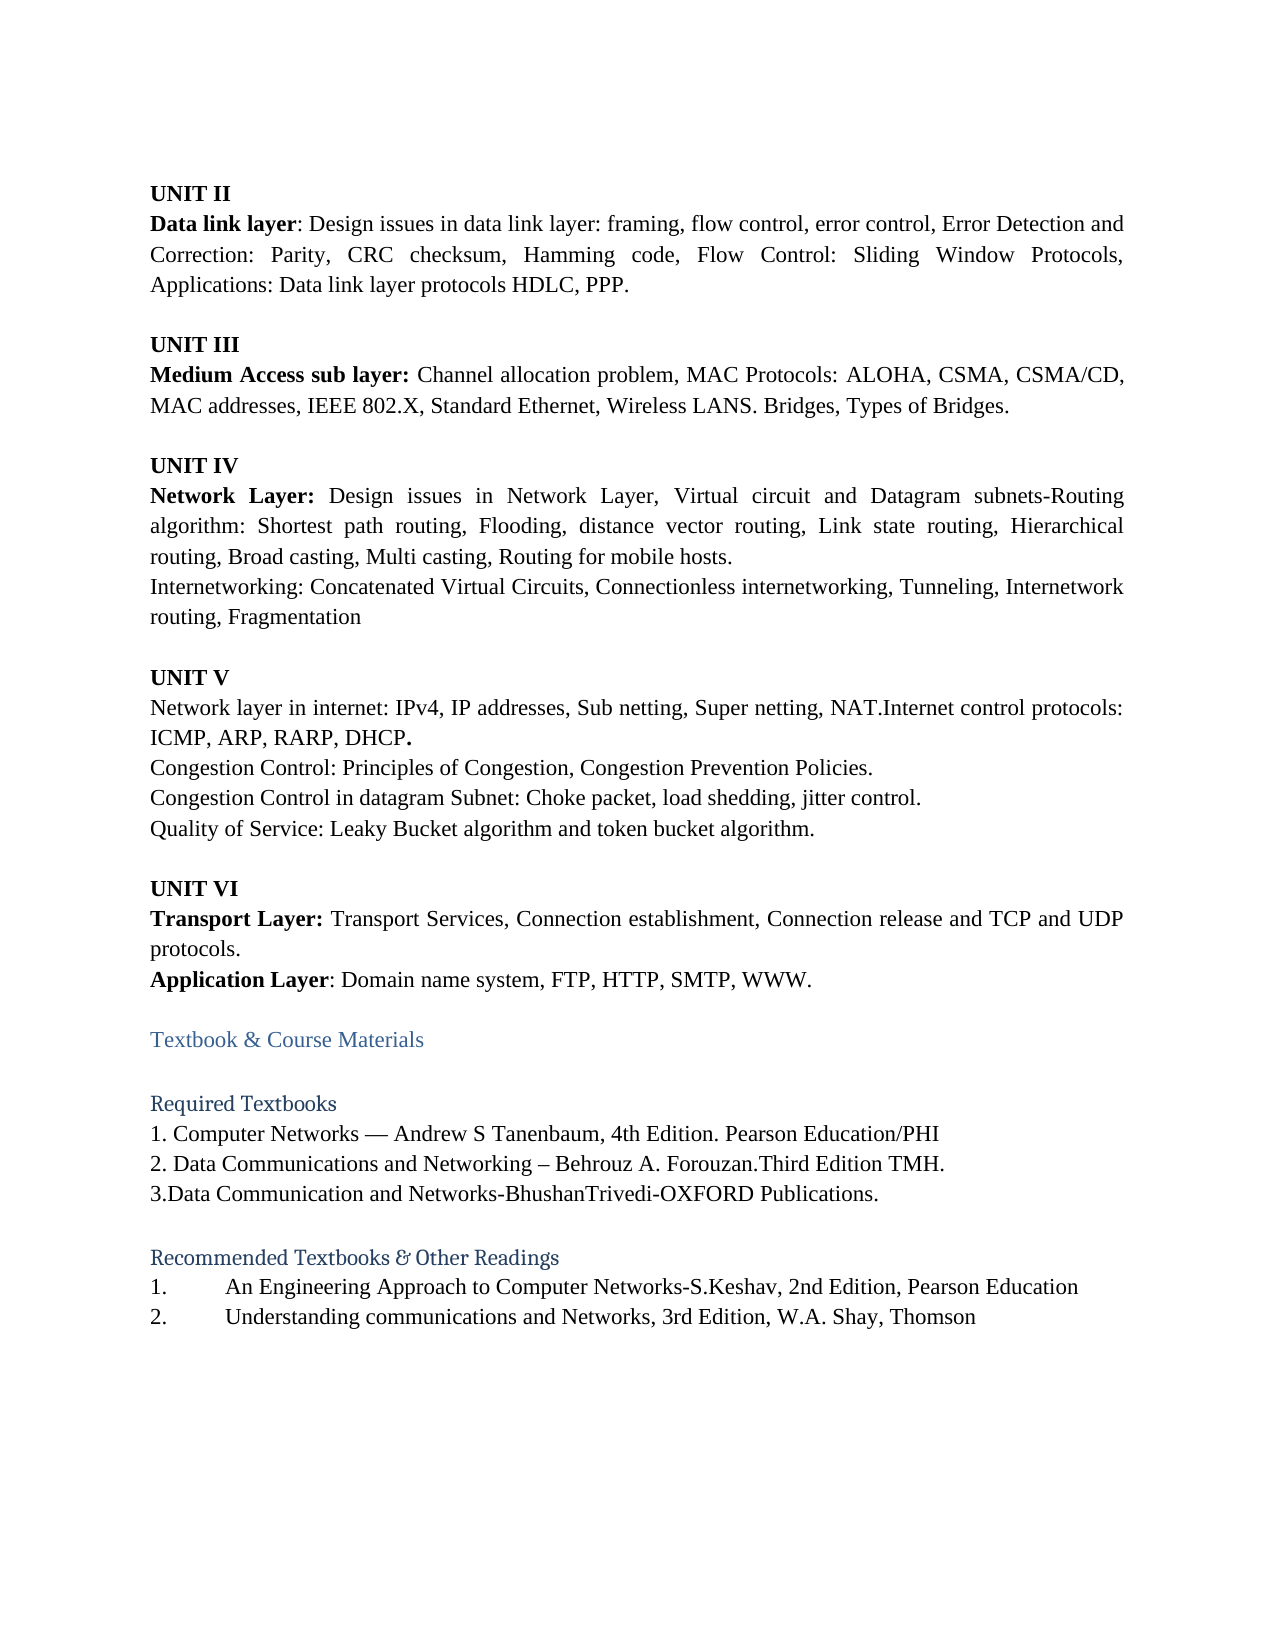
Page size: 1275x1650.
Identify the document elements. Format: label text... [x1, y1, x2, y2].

subtitle Textbook & Course Materials [150, 1026, 1125, 1052]
text 2. Understanding communications and Networks, 3rd Edition, W.A. Shay, Thomson [150, 1303, 1125, 1330]
text Network layer in internet: IPv4, IP addresses, Sub netting, Super netting, NAT.Internet control protocols: ICMP, ARP, RARP, DHCP. [150, 694, 1125, 750]
text UNIT VI [150, 875, 1125, 901]
text 1. Computer Networks — Andrew S Tanenbaum, 4th Edition. Pearson Education/PHI [150, 1120, 1125, 1146]
text Medium Access sub layer: Channel allocation problem, MAC Protocols: ALOHA, CSMA, CSMA/CD, MAC addresses, IEEE 802.X, Standard Ethernet, Wireless LANS. Bridges, Types of Bridges. [150, 361, 1125, 418]
text Network Layer: Design issues in Network Layer, Virtual circuit and Datagram subnets-Routing algorithm: Shortest path routing, Flooding, distance vector routing, Link state routing, Hierarchical routing, Broad casting, Multi casting, Routing for mobile hosts. [150, 482, 1125, 569]
subtitle Required Textbooks [150, 1091, 1125, 1118]
text Internetworking: Concatenated Virtual Circuits, Connectionless internetworking, Tunneling, Internetwork routing, Fragmentation [150, 573, 1125, 629]
text UNIT II [150, 180, 1125, 207]
text 1. An Engineering Approach to Computer Networks-S.Keshav, 2nd Edition, Pearson Education [150, 1273, 1125, 1299]
text 3.Data Communication and Networks-BhushanTrivedi-OXFORD Publications. [150, 1180, 1125, 1206]
text UNIT V [150, 663, 1125, 690]
text UNIT IV [150, 452, 1125, 478]
subtitle Recommended Textbooks & Other Readings [150, 1245, 1125, 1271]
text Data link layer: Design issues in data link layer: framing, flow control, error control, Error Detection and Correction: Parity, CRC checksum, Hamming code, Flow Control: Sliding Window Protocols, Applications: Data link layer protocols HDLC, PPP. [150, 210, 1125, 297]
text Application Layer: Domain name system, FTP, HTTP, SMTP, WWW. [150, 966, 1125, 992]
text Quality of Service: Leaky Bucket algorithm and token bucket algorithm. [150, 814, 1125, 841]
text 2. Data Communications and Networking – Behrouz A. Forouzan.Third Edition TMH. [150, 1150, 1125, 1176]
text UNIT III [150, 331, 1125, 358]
text Transport Layer: Transport Services, Connection establishment, Connection release and TCP and UDP protocols. [150, 905, 1125, 962]
text Congestion Control: Principles of Congestion, Congestion Prevention Policies. [150, 754, 1125, 781]
text Congestion Control in datagram Subnet: Choke packet, load shedding, jitter control. [150, 784, 1125, 811]
